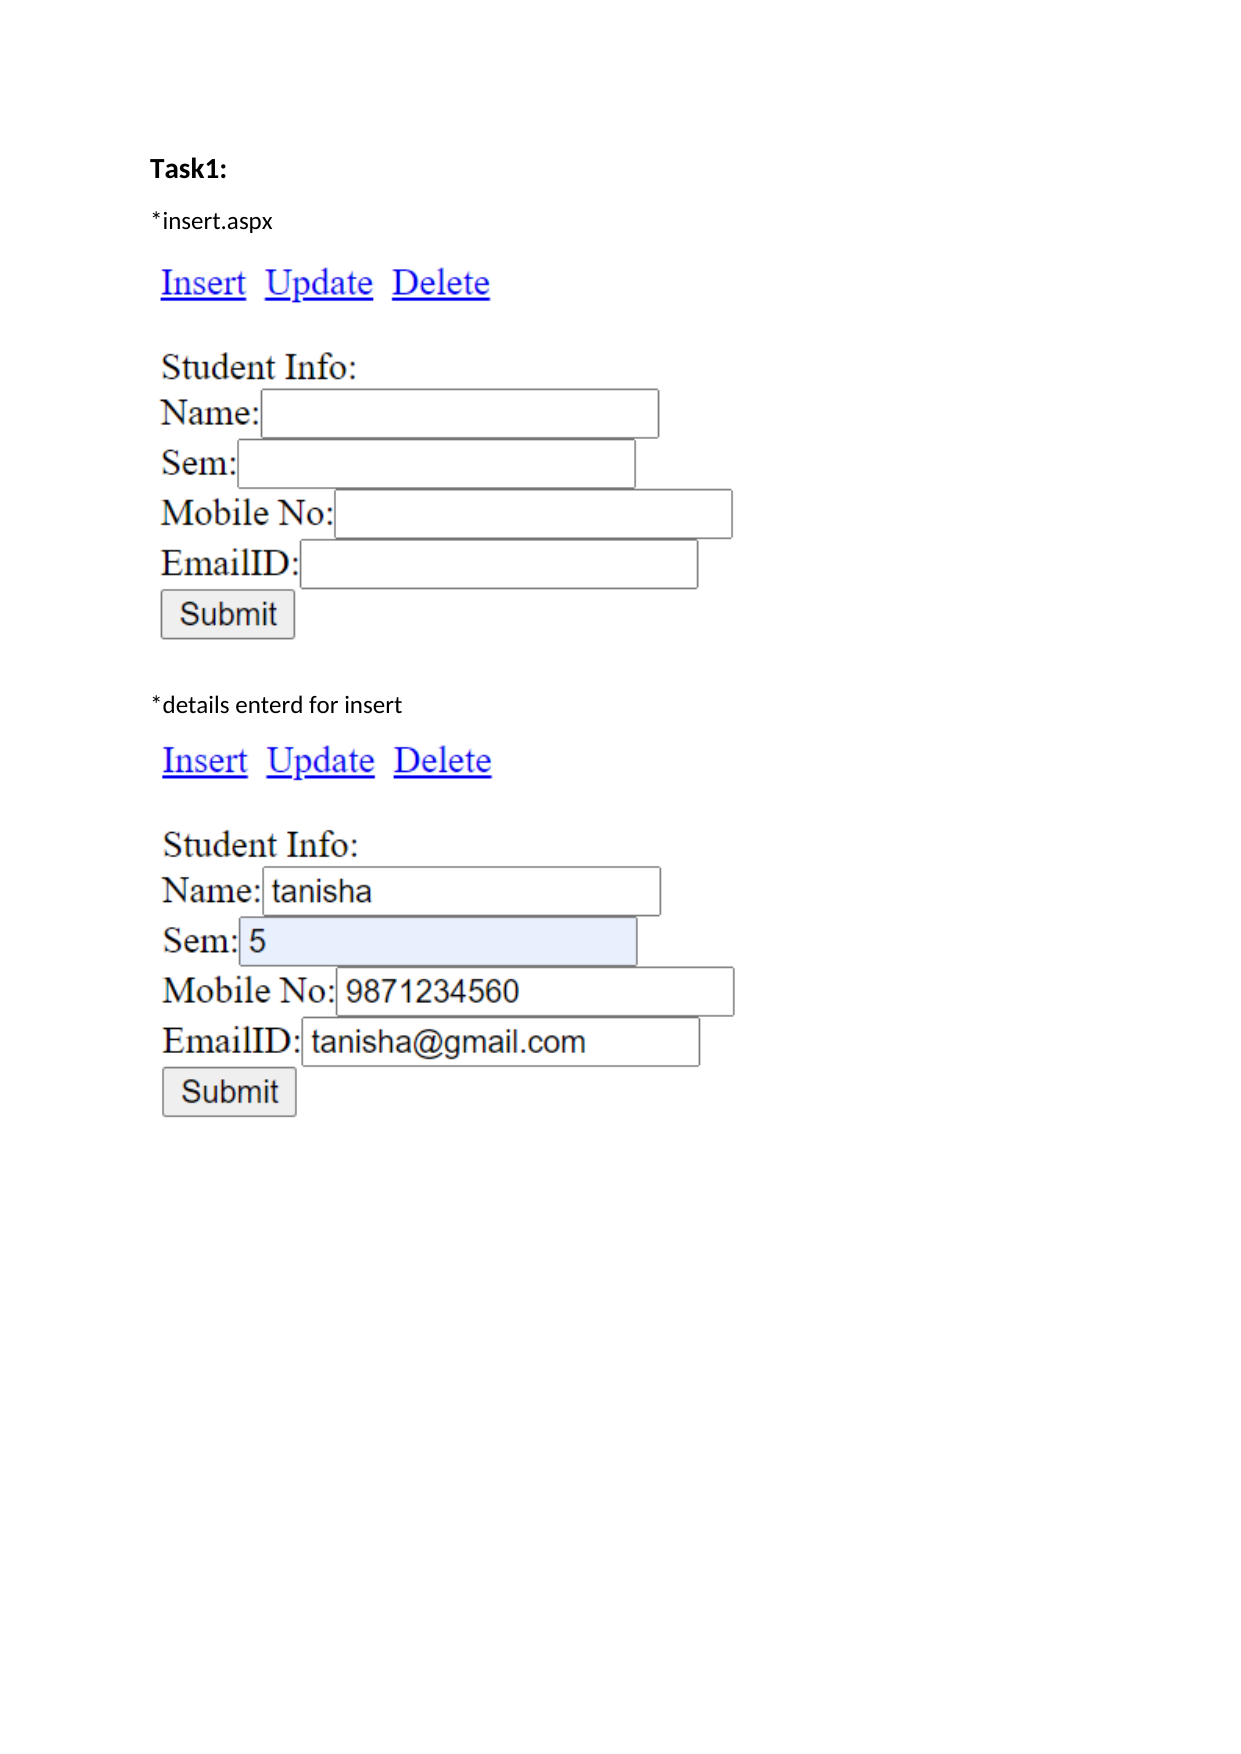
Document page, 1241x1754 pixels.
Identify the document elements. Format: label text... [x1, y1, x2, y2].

picture [150, 738, 774, 1158]
text *insert.aspx [150, 205, 1090, 236]
text *details enterd for insert [150, 689, 1090, 720]
picture [150, 254, 780, 671]
text Task1: [150, 150, 1090, 186]
